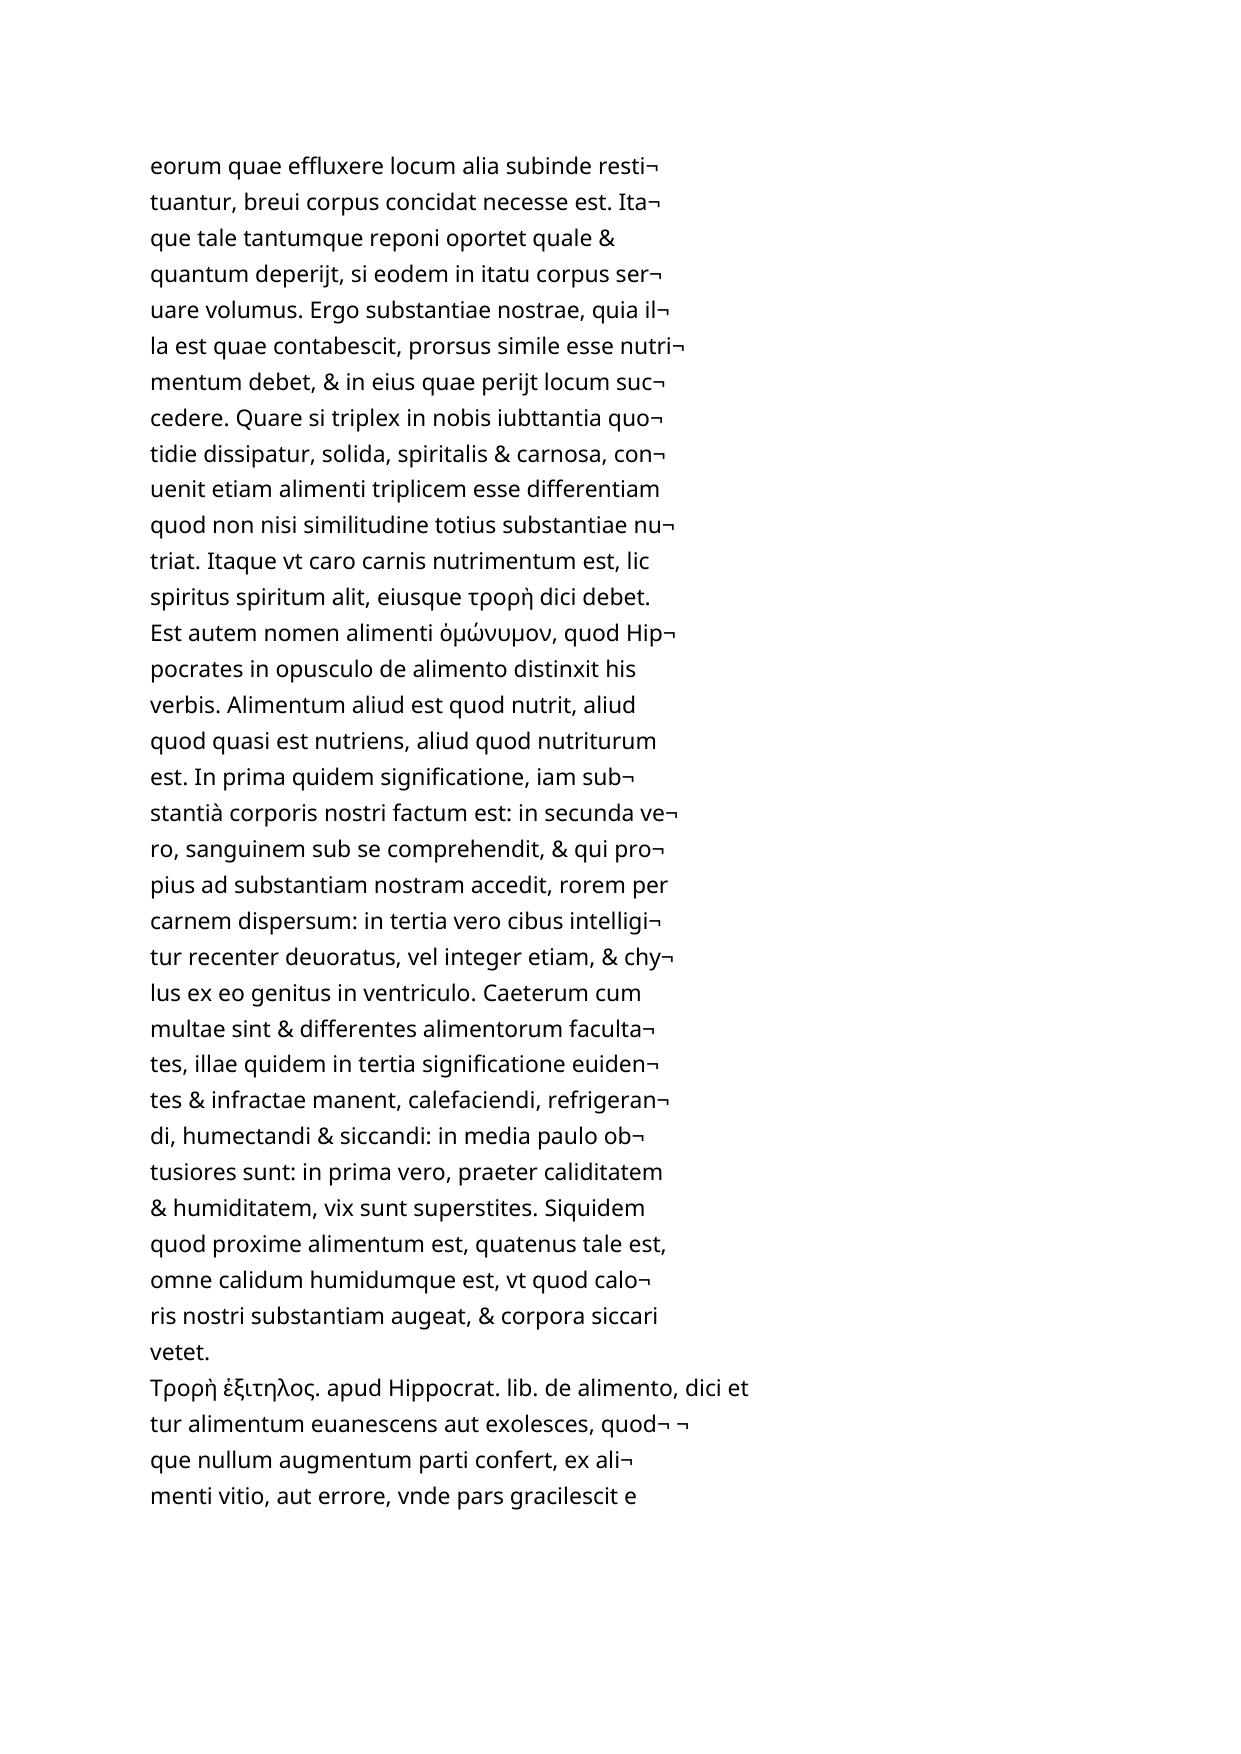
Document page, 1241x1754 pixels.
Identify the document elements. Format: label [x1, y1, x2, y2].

text [150, 150, 1090, 1511]
